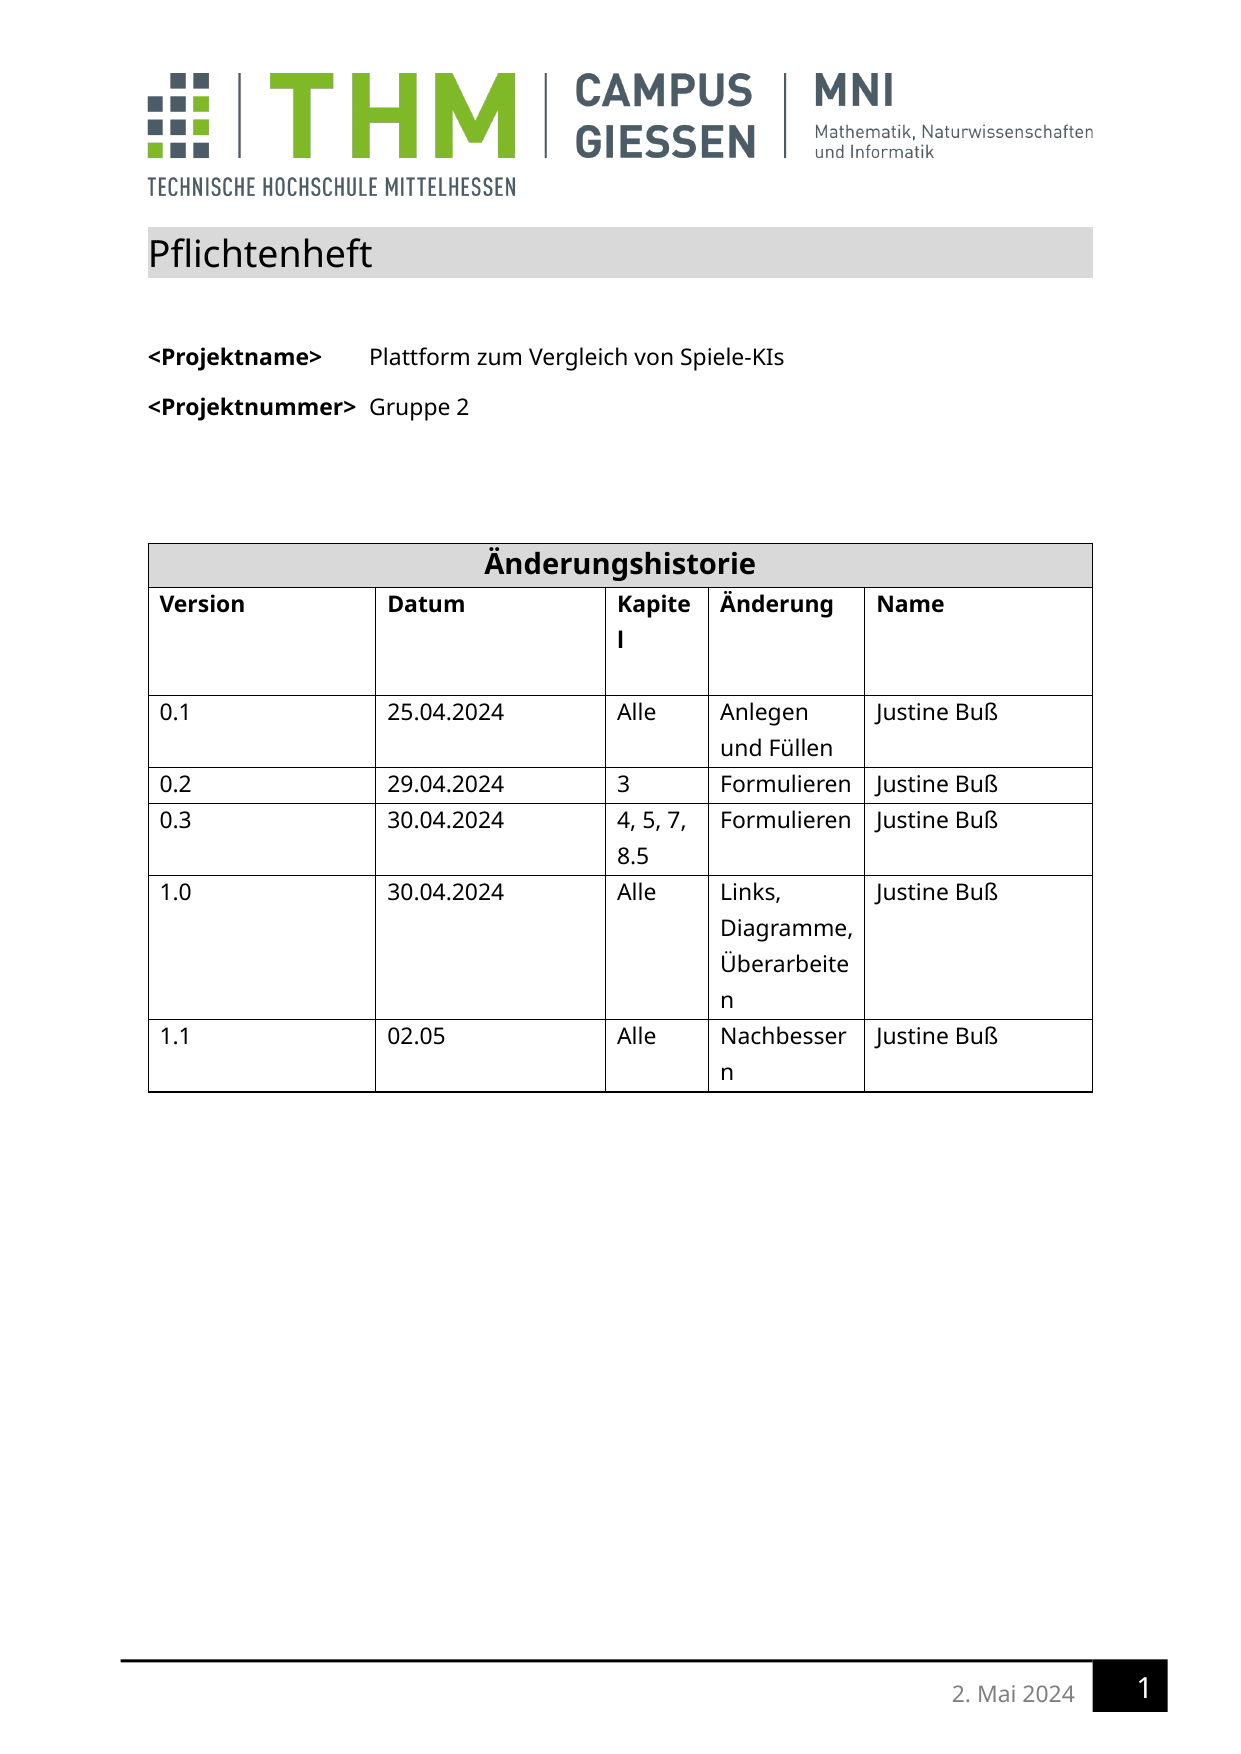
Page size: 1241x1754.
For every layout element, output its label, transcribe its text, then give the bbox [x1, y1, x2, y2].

table_cell 4, 5, 7, 8.5 [606, 804, 708, 875]
table_cell 30.04.2024 [376, 804, 605, 875]
table_cell 0.3 [149, 804, 375, 875]
table_cell Anlegen und Füllen [709, 696, 864, 767]
table_cell 1.0 [149, 876, 375, 1019]
table_cell 1.1 [149, 1020, 375, 1091]
table_cell Version [149, 588, 375, 695]
table_cell 25.04.2024 [376, 696, 605, 767]
table_cell 0.1 [149, 696, 375, 767]
table_cell Justine Buß [865, 876, 1092, 1019]
table_cell Datum [376, 588, 605, 695]
table_cell Alle [606, 1020, 708, 1091]
table_cell 3 [606, 768, 708, 803]
table_cell Justine Buß [865, 804, 1092, 875]
table_cell Name [865, 588, 1092, 695]
table_cell Formulieren [709, 768, 864, 803]
text <Projektnummer> Gruppe 2 [148, 391, 1093, 422]
table_cell 29.04.2024 [376, 768, 605, 803]
picture [147, 73, 1093, 196]
table_cell 02.05 [376, 1020, 605, 1091]
table_cell 30.04.2024 [376, 876, 605, 1019]
table_cell Alle [606, 876, 708, 1019]
table_cell Nachbessern [709, 1020, 864, 1091]
table_cell Änderung [709, 588, 864, 695]
table_header Änderungshistorie [149, 544, 1092, 587]
table_cell Alle [606, 696, 708, 767]
text <Projektname> Plattform zum Vergleich von Spiele-KIs [148, 341, 1093, 372]
table_cell Justine Buß [865, 768, 1092, 803]
table_cell 0.2 [149, 768, 375, 803]
table_cell Justine Buß [865, 1020, 1092, 1091]
table_cell Kapitel [606, 588, 708, 695]
table_cell Justine Buß [865, 696, 1092, 767]
table_cell Links, Diagramme, Überarbeiten [709, 876, 864, 1019]
table_cell Formulieren [709, 804, 864, 875]
